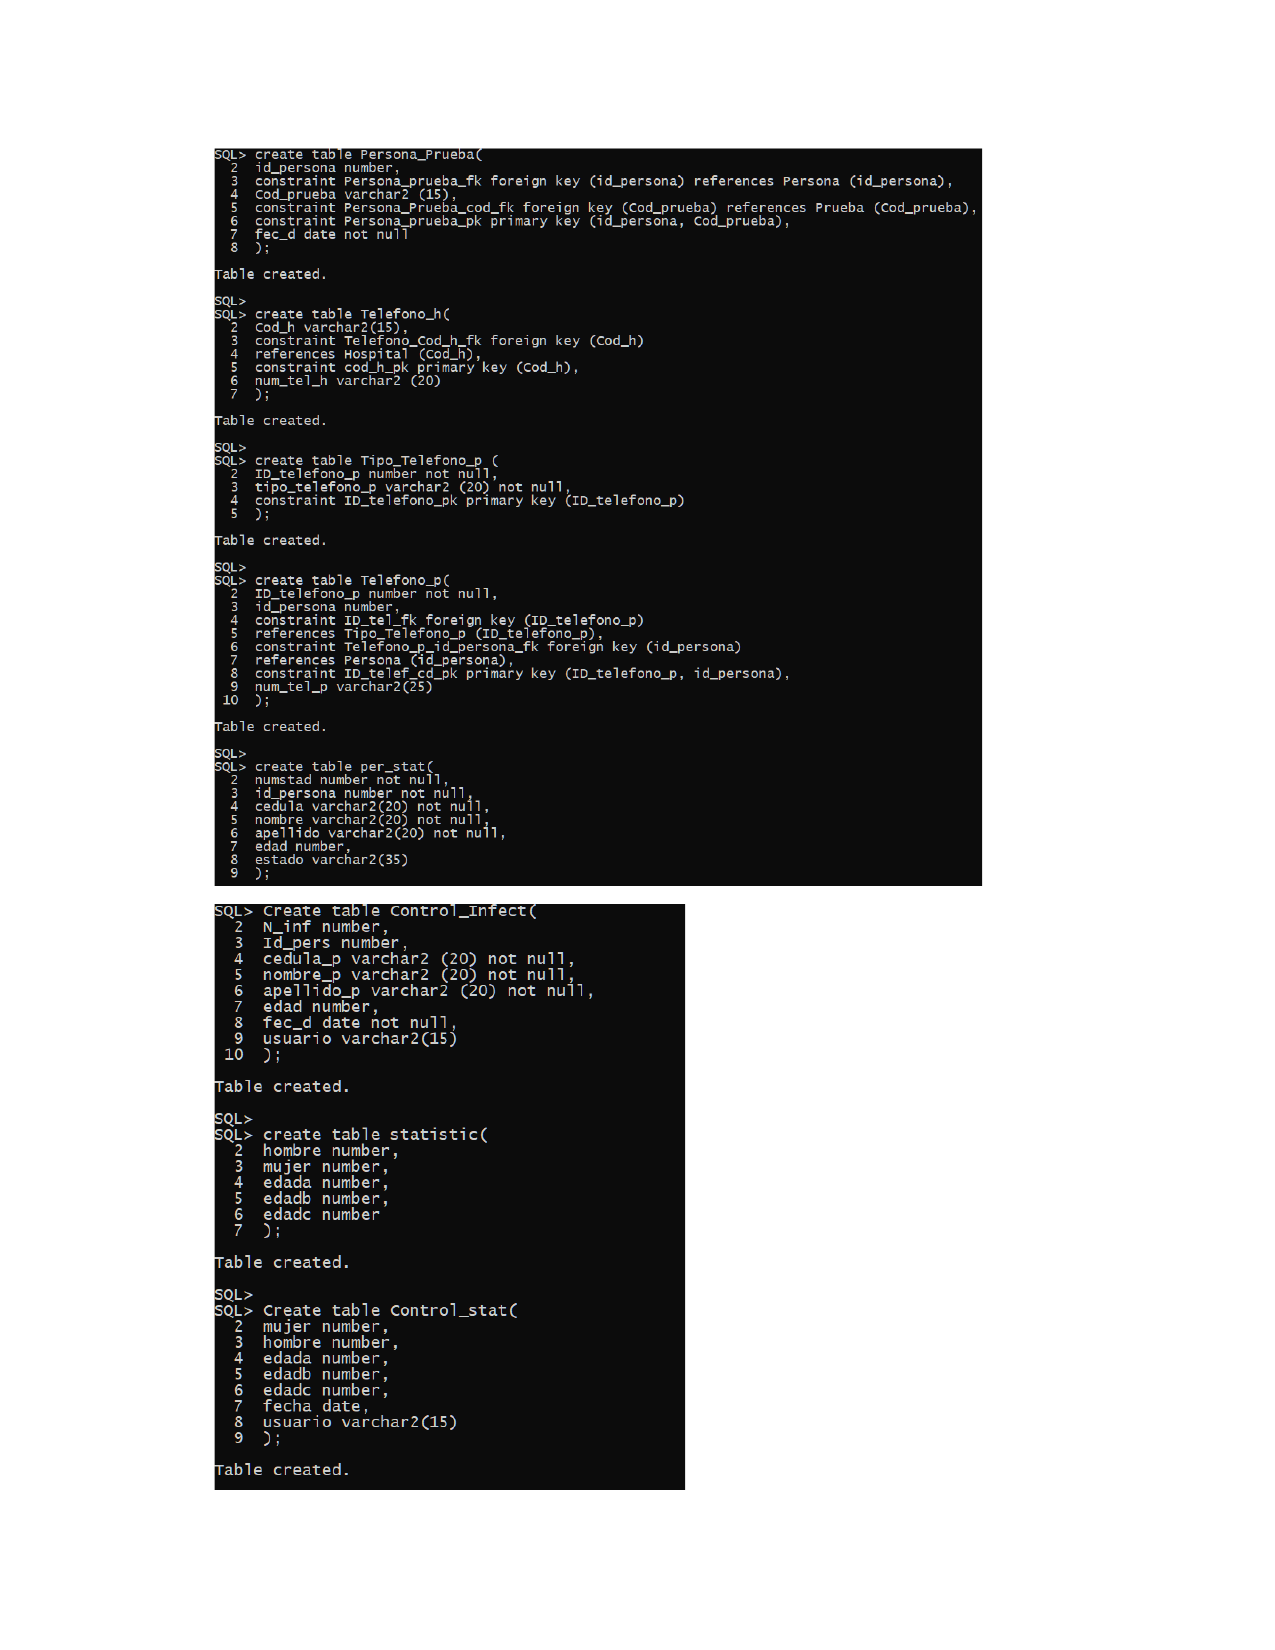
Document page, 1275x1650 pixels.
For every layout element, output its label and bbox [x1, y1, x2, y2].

picture [214, 147, 983, 886]
picture [214, 899, 686, 1490]
